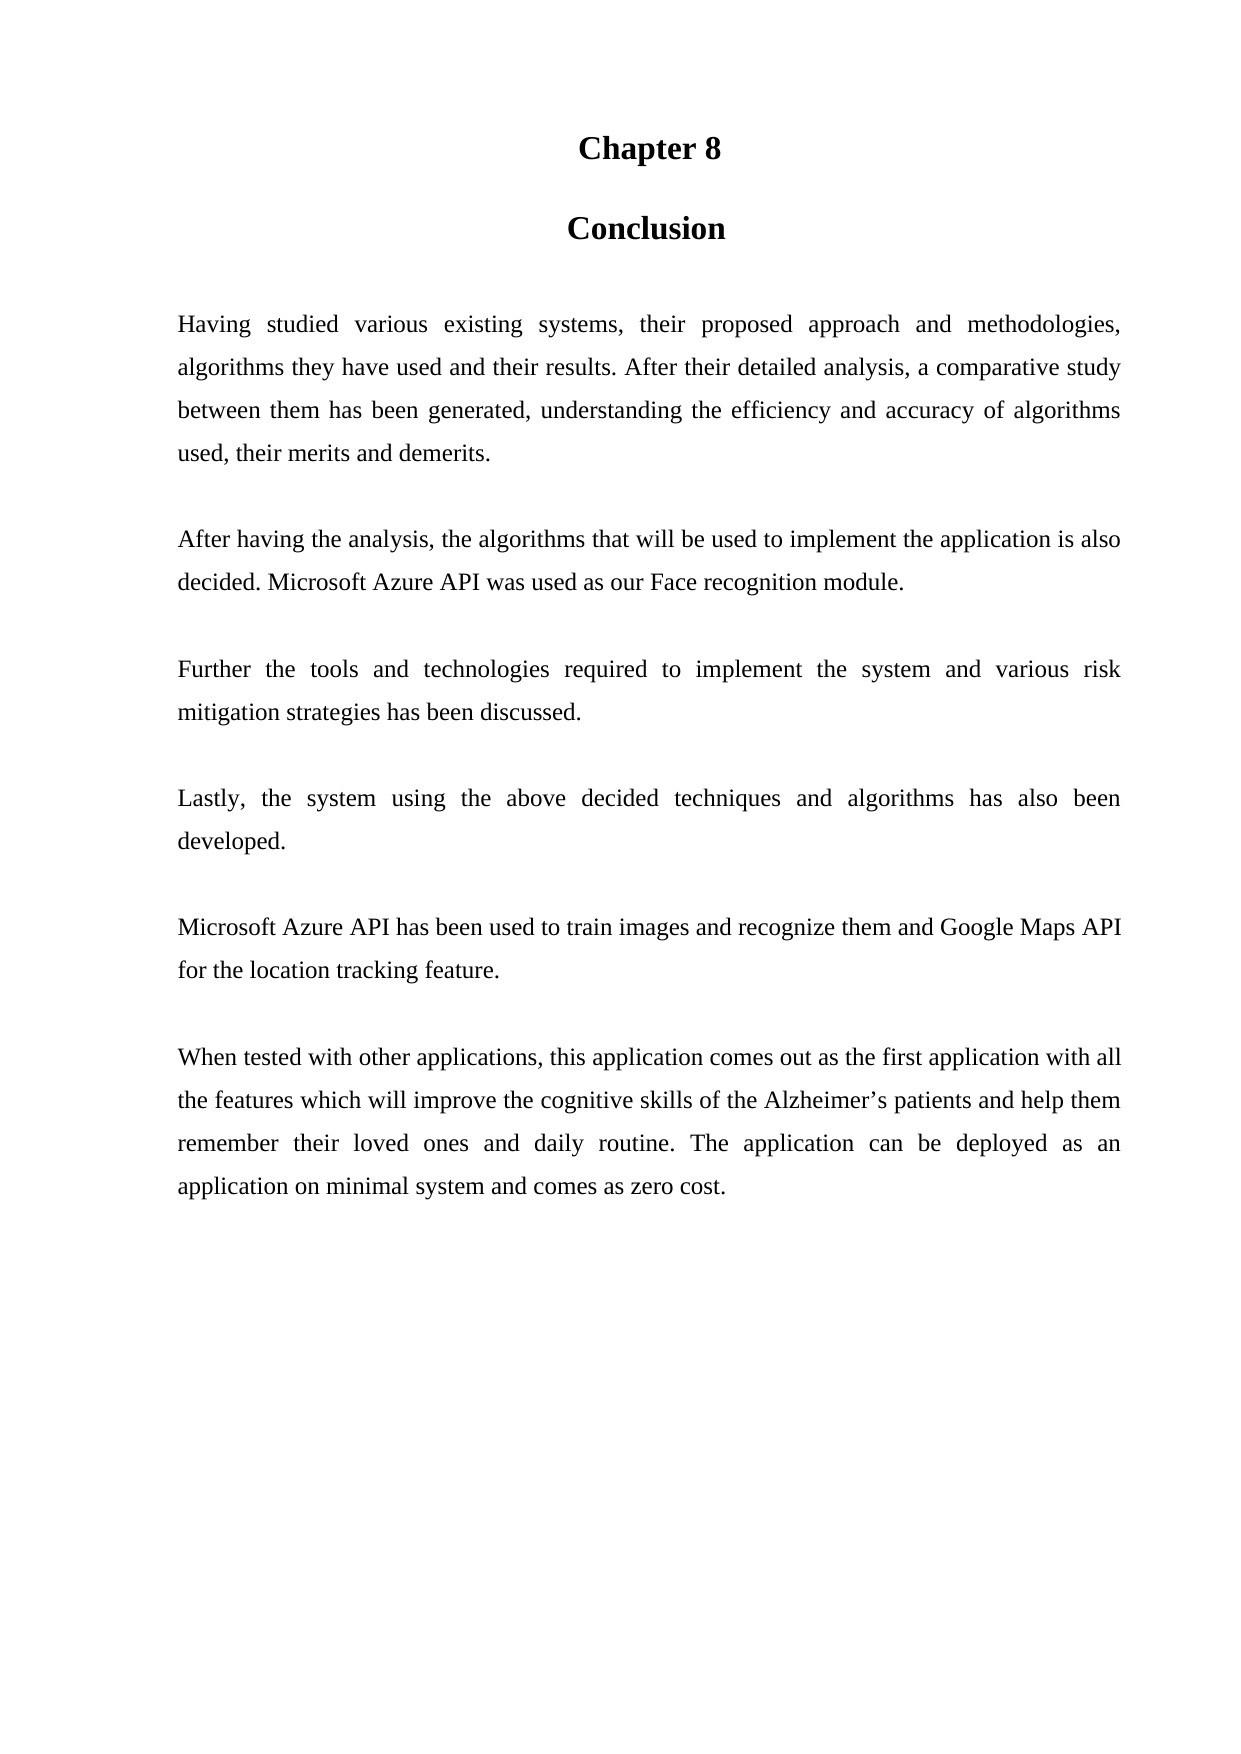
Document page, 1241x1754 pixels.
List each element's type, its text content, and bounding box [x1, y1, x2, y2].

text Further the tools and technologies required to implement the system and various risk mitigation strategies has been discussed. [177, 654, 1122, 726]
text Chapter 8 [177, 129, 1122, 167]
text Microsoft Azure API has been used to train images and recognize them and Google Maps API for the location tracking feature. [177, 912, 1122, 984]
text After having the analysis, the algorithms that will be used to implement the application is also decided. Microsoft Azure API was used as our Face recognition module. [177, 524, 1122, 596]
text When tested with other applications, this application comes out as the first application with all the features which will improve the cognitive skills of the Alzheimer’s patients and help them remember their loved ones and daily routine. The application can be deployed as an application on minimal system and comes as zero cost. [177, 1042, 1122, 1200]
subtitle Conclusion [177, 209, 1115, 247]
text Lastly, the system using the above decided techniques and algorithms has also been developed. [177, 783, 1122, 855]
text Having studied various existing systems, their proposed approach and methodologies, algorithms they have used and their results. After their detailed analysis, a comparative study between them has been generated, understanding the efficiency and accuracy of algorithms used, their merits and demerits. [177, 309, 1122, 467]
